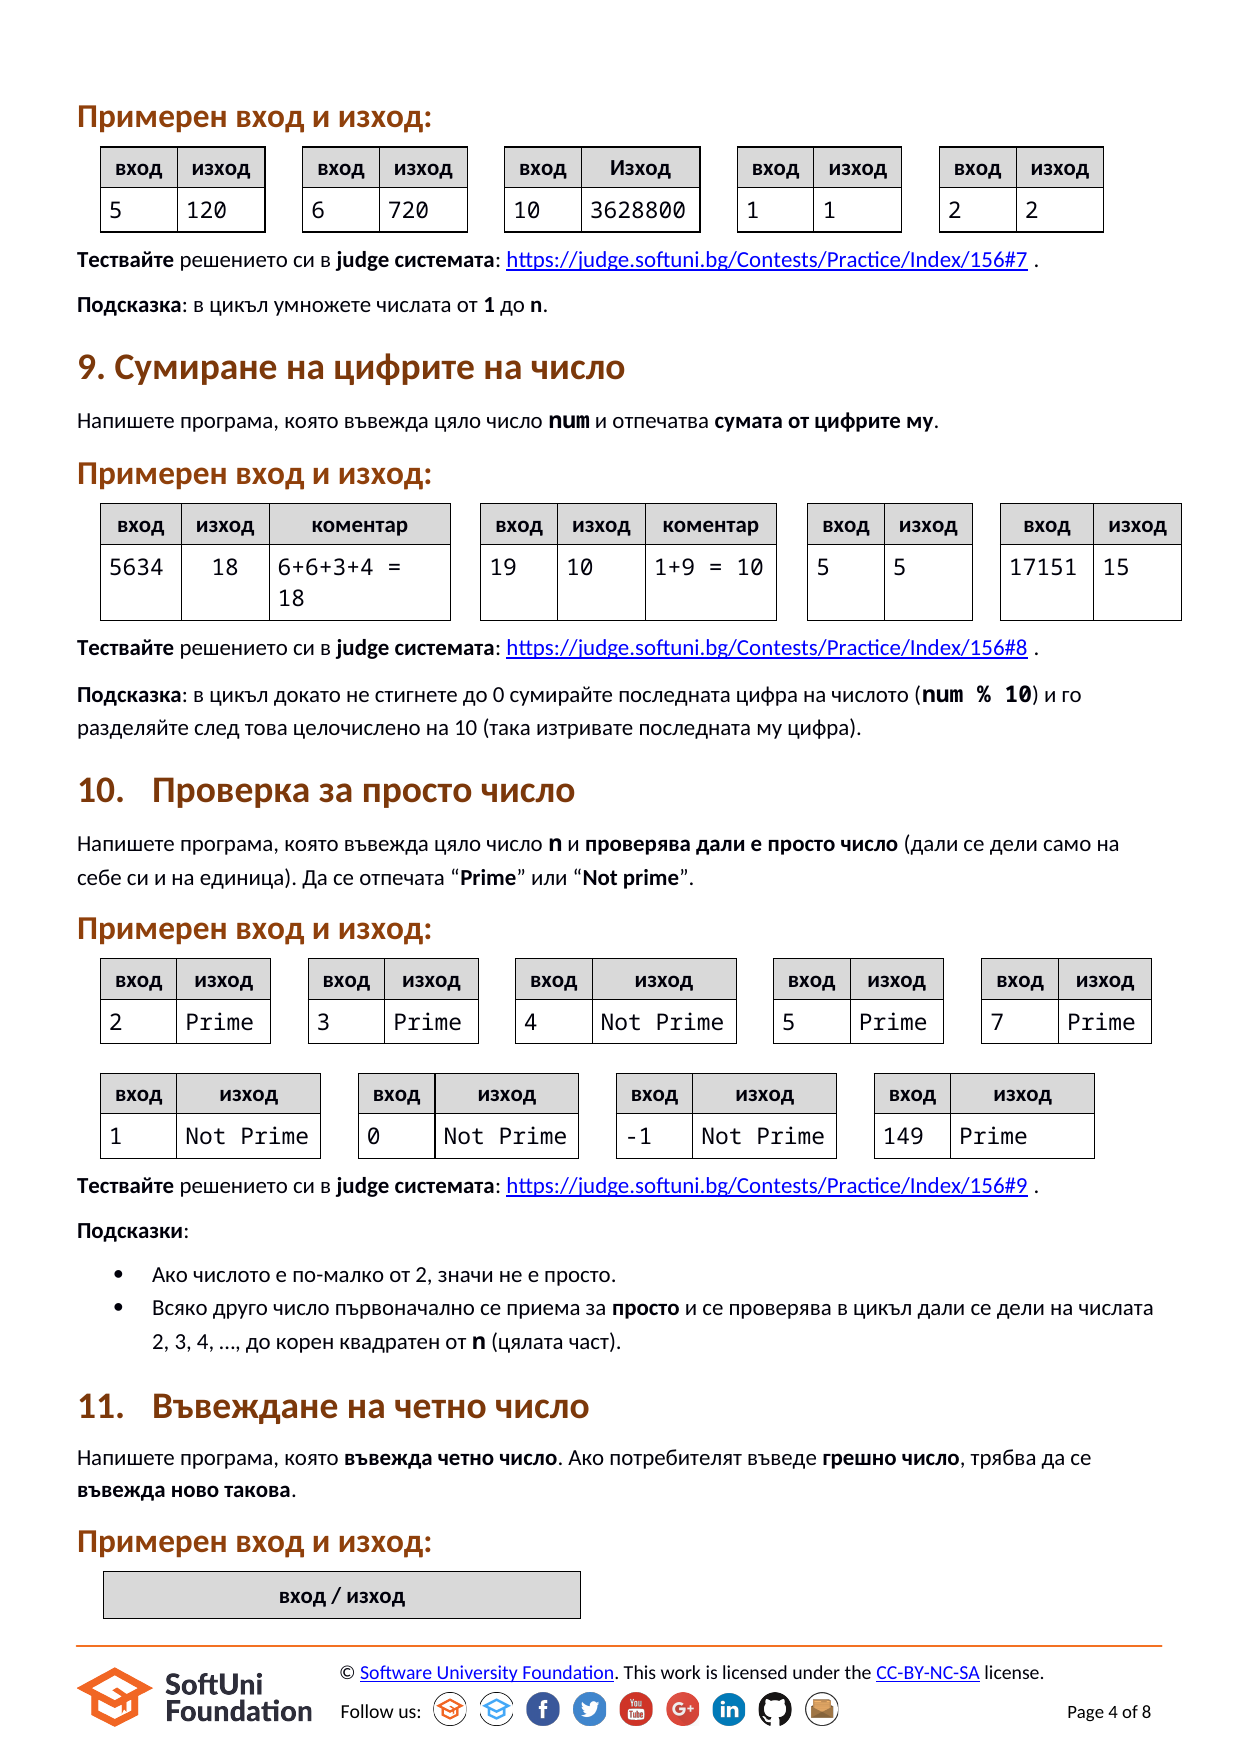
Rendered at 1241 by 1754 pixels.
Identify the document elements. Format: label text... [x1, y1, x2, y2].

table_cell 5634 [101, 545, 181, 619]
table_cell Not Prime [693, 1114, 836, 1157]
text Тествайте решението си в judge системата: https://judge.softuni.bg/Contests/Practice/Index/156#7 . [77, 245, 1163, 273]
table_cell 720 [380, 188, 467, 231]
table_header [902, 146, 939, 231]
table_cell 120 [178, 188, 264, 231]
table_cell 18 [182, 545, 269, 619]
table_header изход [814, 148, 901, 187]
table_cell 5 [885, 545, 972, 619]
picture [666, 1692, 700, 1726]
table_header вход / изход [104, 1572, 580, 1618]
table_header [737, 958, 773, 1043]
table_cell 5 [808, 545, 884, 619]
table_header [973, 503, 1000, 619]
table_header Изход [582, 148, 699, 187]
text Подсказка: в цикъл умножете числата от 1 до n. [77, 290, 1163, 318]
picture [480, 1692, 513, 1726]
table_header вход [516, 959, 592, 999]
table_header вход [875, 1074, 950, 1113]
table_cell 5 [774, 1000, 850, 1043]
table_cell 10 [505, 188, 581, 231]
table_cell 5 [101, 188, 177, 231]
table_cell 3 [309, 1000, 384, 1043]
table_header изход [178, 148, 264, 187]
subtitle Примерен вход и изход: [77, 1520, 1163, 1561]
table_header [579, 1073, 616, 1157]
picture [805, 1692, 839, 1726]
table_cell Prime [1059, 1000, 1151, 1043]
table_cell 1+9 = 10 [646, 545, 776, 619]
table_header изход [380, 148, 467, 187]
table_header [777, 503, 807, 619]
table_cell 7 [982, 1000, 1058, 1043]
table_header вход [101, 504, 181, 544]
table_header коментар [270, 504, 450, 544]
table_header [479, 958, 515, 1043]
subtitle Сумиране на цифрите на число [77, 343, 1163, 388]
table_header вход [808, 504, 884, 544]
picture [712, 1693, 722, 1703]
table_cell Prime [851, 1000, 943, 1043]
table_cell 2 [940, 188, 1016, 231]
table_cell Prime [951, 1114, 1094, 1157]
text Подсказки: [77, 1216, 1163, 1244]
table_header вход [101, 959, 176, 999]
text Подсказка: в цикъл докато не стигнете до 0 сумирайте последната цифра на числото (num % 10) и го разделяйте след това целочислено на 10 (така изтривате последната му цифра). [77, 678, 1163, 741]
table_header [266, 146, 302, 231]
table_header вход [303, 148, 379, 187]
table_cell -1 [617, 1114, 692, 1157]
subtitle Примерен вход и изход: [77, 95, 1163, 136]
table_cell Not Prime [593, 1000, 736, 1043]
table_header изход [951, 1074, 1094, 1113]
table_header изход [177, 959, 270, 999]
table_header вход [481, 504, 557, 544]
table_header изход [851, 959, 943, 999]
table_header вход [940, 148, 1016, 187]
table_header [468, 146, 504, 231]
table_header изход [436, 1074, 578, 1113]
table_header изход [558, 504, 645, 544]
table_header вход [309, 959, 384, 999]
table_header [451, 503, 480, 619]
table_header вход [982, 959, 1058, 999]
list Ако числото е по-малко от 2, значи не е просто. [114, 1260, 1163, 1288]
picture [76, 1667, 312, 1727]
subtitle Въвеждане на четно число [77, 1382, 1163, 1428]
table_cell 3628800 [582, 188, 699, 231]
table_header вход [774, 959, 850, 999]
table_header изход [182, 504, 269, 544]
table_cell 2 [101, 1000, 176, 1043]
table_cell 17151 [1001, 545, 1093, 619]
table_header [271, 958, 308, 1043]
table_header изход [693, 1074, 836, 1113]
table_cell Not Prime [436, 1114, 578, 1157]
table_header изход [885, 504, 972, 544]
table_header изход [1094, 504, 1181, 544]
table_header вход [101, 148, 177, 187]
table_cell 15 [1094, 545, 1181, 619]
table_cell 0 [359, 1114, 434, 1157]
picture [758, 1692, 792, 1726]
text Напишете програма, която въвежда цяло число num и отпечатва сумата от цифрите му. [77, 404, 1163, 435]
table_header вход [359, 1074, 434, 1113]
table_cell 1 [738, 188, 813, 231]
table_cell 1 [101, 1114, 176, 1157]
picture [736, 1693, 746, 1703]
subtitle Примерен вход и изход: [77, 452, 1163, 493]
table_cell 6 [303, 188, 379, 231]
table_cell Prime [385, 1000, 478, 1043]
picture [526, 1692, 560, 1726]
table_cell Not Prime [177, 1114, 320, 1157]
picture [619, 1692, 653, 1726]
text Тествайте решението си в judge системата: https://judge.softuni.bg/Contests/Practice/Index/156#9 . [77, 1171, 1163, 1199]
table_header [701, 146, 737, 231]
table_cell Prime [177, 1000, 270, 1043]
table_header вход [1001, 504, 1093, 544]
table_cell 6+6+3+4 = 18 [270, 545, 450, 619]
table_cell 1 [814, 188, 901, 231]
table_cell 10 [558, 545, 645, 619]
picture [433, 1692, 467, 1726]
table_header [837, 1073, 874, 1157]
table_header вход [505, 148, 581, 187]
list Всяко друго число първоначално се приема за просто и се проверява в цикъл дали се дели на числата 2, 3, 4, …, до корен квадратен от n (цялата част). [114, 1293, 1163, 1357]
picture [727, 1707, 738, 1717]
picture [736, 1716, 746, 1726]
table_header коментар [646, 504, 776, 544]
table_cell 2 [1017, 188, 1103, 231]
table_cell 149 [875, 1114, 950, 1157]
table_header вход [738, 148, 813, 187]
text Тествайте решението си в judge системата: https://judge.softuni.bg/Contests/Practice/Index/156#8 . [77, 633, 1163, 661]
picture [712, 1716, 722, 1726]
table_cell 4 [516, 1000, 592, 1043]
table_header изход [593, 959, 736, 999]
subtitle Примерен вход и изход: [77, 907, 1163, 948]
picture [573, 1692, 607, 1726]
table_cell 19 [481, 545, 557, 619]
table_header изход [177, 1074, 320, 1113]
table_header вход [617, 1074, 692, 1113]
text Напишете програма, която въвежда цяло число n и проверява дали е просто число (дали се дели само на себе си и на единица). Да се отпечата “Prime” или “Not prime”. [77, 827, 1163, 891]
text Напишете програма, която въвежда четно число. Ако потребителят въведе грешно число, трябва да се въвежда ново такова. [77, 1443, 1163, 1503]
table_header вход [101, 1074, 176, 1113]
subtitle Проверка за просто число [77, 766, 1163, 812]
table_header [944, 958, 981, 1043]
table_header изход [1017, 148, 1103, 187]
table_header изход [1059, 959, 1151, 999]
table_header [321, 1073, 358, 1157]
table_header изход [385, 959, 478, 999]
